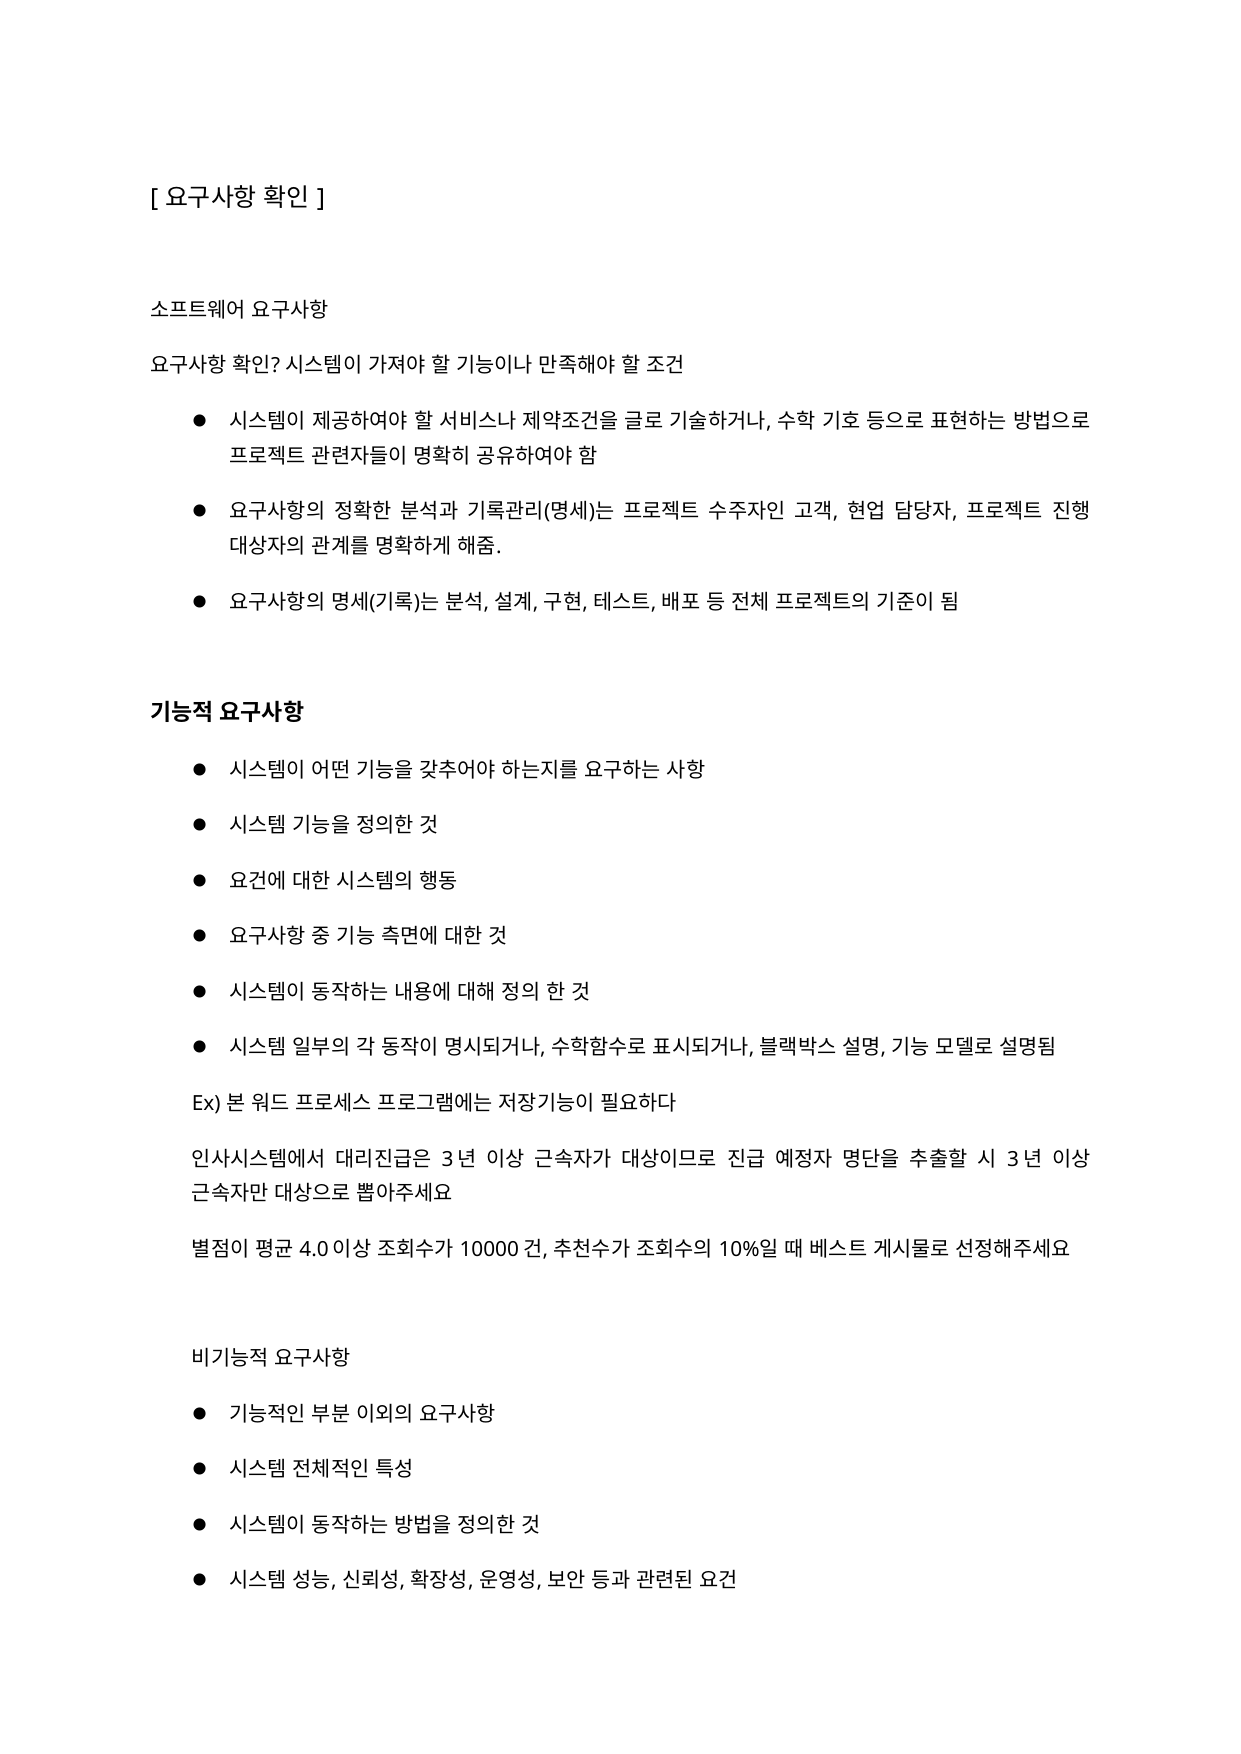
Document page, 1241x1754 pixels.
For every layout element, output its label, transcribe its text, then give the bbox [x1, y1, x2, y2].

list 시스템 전체적인 특성 [192, 1452, 1090, 1482]
text 기능적 요구사항 [150, 694, 1090, 727]
list 시스템 성능, 신뢰성, 확장성, 운영성, 보안 등과 관련된 요건 [192, 1563, 1090, 1594]
list 요건에 대한 시스템의 행동 [192, 864, 1090, 894]
list 시스템이 어떤 기능을 갖추어야 하는지를 요구하는 사항 [192, 753, 1090, 783]
list 시스템이 동작하는 내용에 대해 정의 한 것 [192, 975, 1090, 1005]
text 별점이 평균 4.0이상 조회수가 10000건, 추천수가 조회수의 10%일 때 베스트 게시물로 선정해주세요 [192, 1232, 1090, 1262]
text 소프트웨어 요구사항 [150, 293, 1090, 323]
list 시스템이 동작하는 방법을 정의한 것 [192, 1508, 1090, 1538]
list 요구사항의 명세(기록)는 분석, 설계, 구현, 테스트, 배포 등 전체 프로젝트의 기준이 됨 [192, 585, 1090, 615]
list 요구사항의 정확한 분석과 기록관리(명세)는 프로젝트 수주자인 고객, 현업 담당자, 프로젝트 진행 대상자의 관계를 명확하게 해줌. [192, 494, 1090, 560]
list 시스템 일부의 각 동작이 명시되거나, 수학함수로 표시되거나, 블랙박스 설명, 기능 모델로 설명됨 [192, 1031, 1090, 1061]
text [ 요구사항 확인 ] [150, 177, 1090, 213]
text 요구사항 확인? 시스템이 가져야 할 기능이나 만족해야 할 조건 [150, 349, 1090, 379]
list 시스템이 제공하여야 할 서비스나 제약조건을 글로 기술하거나, 수학 기호 등으로 표현하는 방법으로 프로젝트 관련자들이 명확히 공유하여야 함 [192, 404, 1090, 469]
text 비기능적 요구사항 [192, 1341, 1090, 1371]
text 인사시스템에서 대리진급은 3년 이상 근속자가 대상이므로 진급 예정자 명단을 추출할 시 3년 이상 근속자만 대상으로 뽑아주세요 [192, 1142, 1090, 1207]
text Ex) 본 워드 프로세스 프로그램에는 저장기능이 필요하다 [192, 1086, 1090, 1117]
list 시스템 기능을 정의한 것 [192, 808, 1090, 839]
list 기능적인 부분 이외의 요구사항 [192, 1397, 1090, 1427]
list 요구사항 중 기능 측면에 대한 것 [192, 919, 1090, 950]
